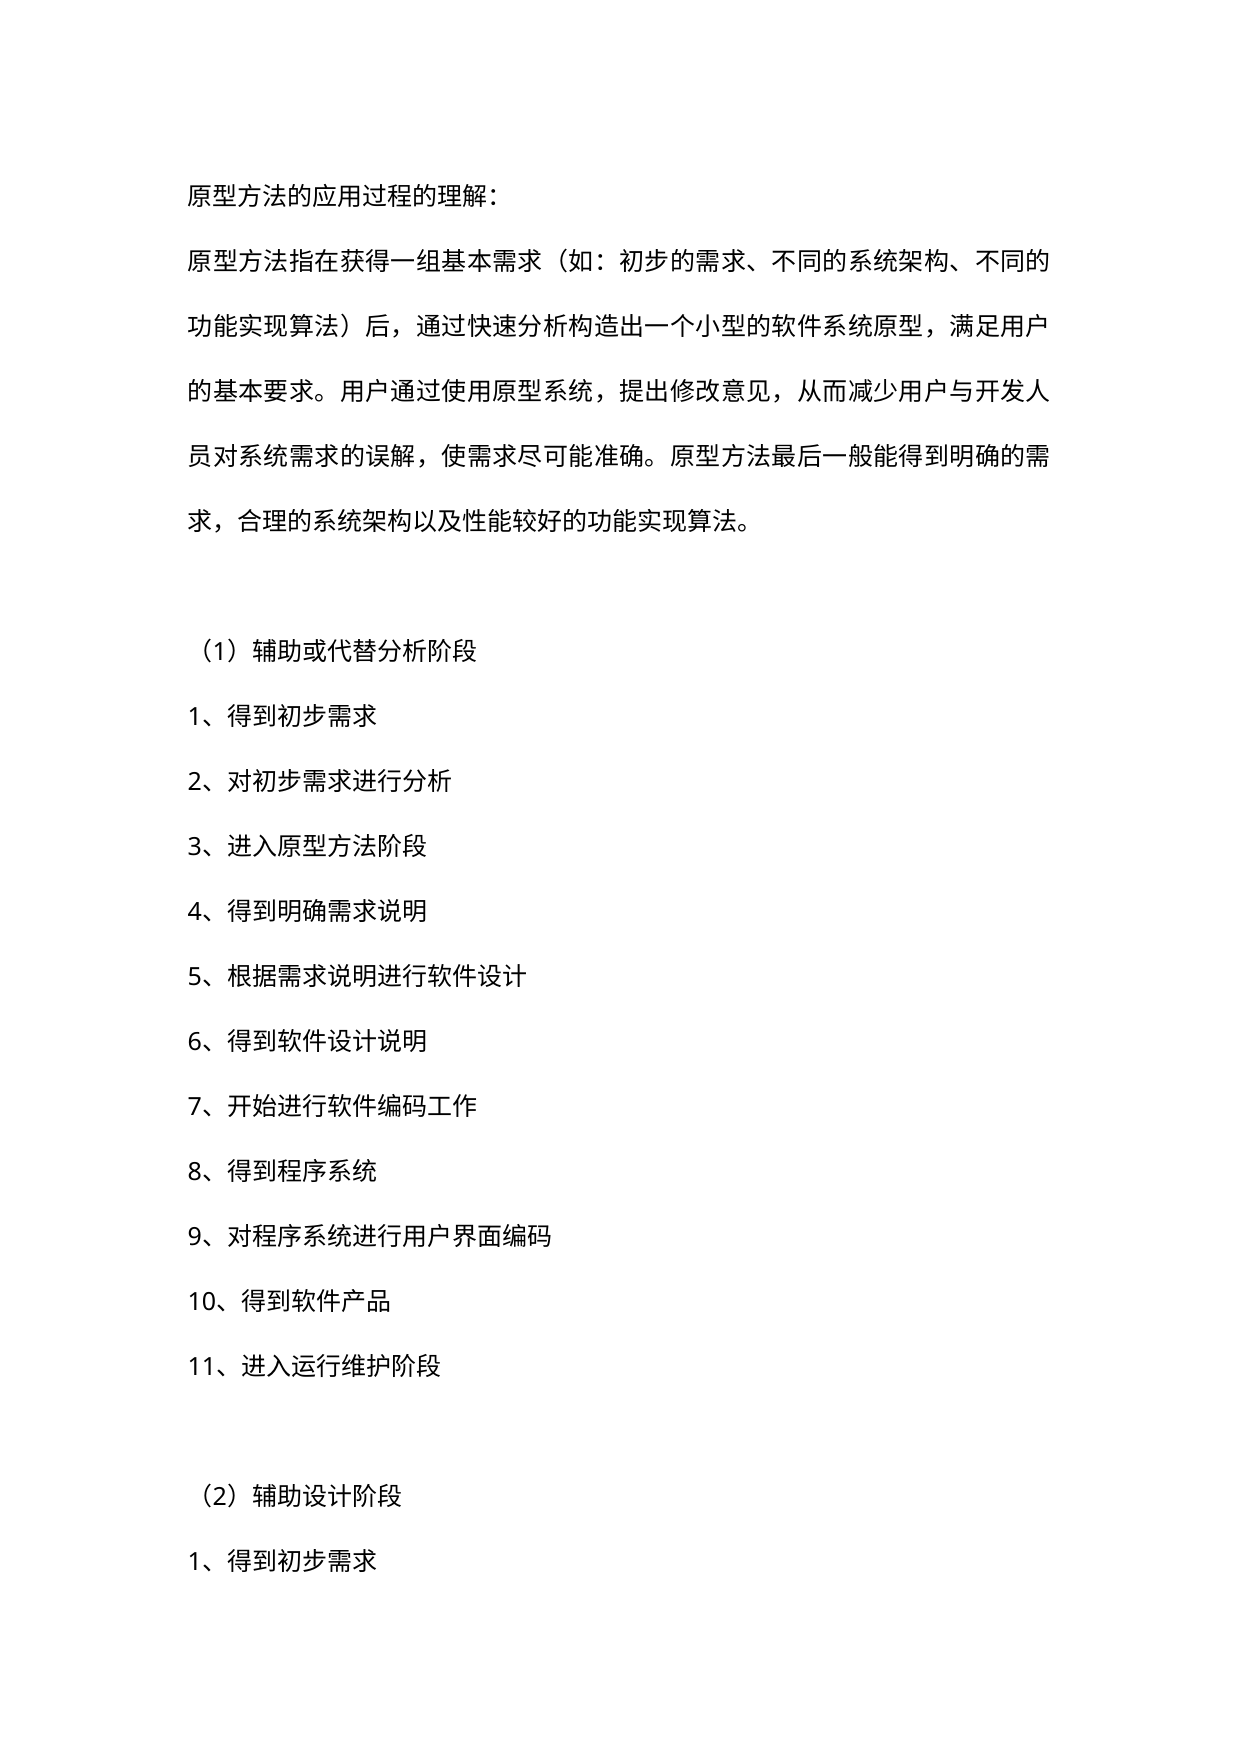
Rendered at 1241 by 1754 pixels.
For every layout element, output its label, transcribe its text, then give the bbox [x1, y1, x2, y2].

list 根据需求说明进行软件设计 [187, 942, 1053, 1007]
text 原型方法指在获得一组基本需求（如：初步的需求、不同的系统架构、不同的功能实现算法）后，通过快速分析构造出一个小型的软件系统原型，满足用户的基本要求。用户通过使用原型系统，提出修改意见，从而减少用户与开发人员对系统需求的误解，使需求尽可能准确。原型方法最后一般能得到明确的需求，合理的系统架构以及性能较好的功能实现算法。 [187, 227, 1053, 552]
list 得到软件设计说明 [187, 1007, 1053, 1072]
list 进入运行维护阶段 [187, 1332, 1053, 1397]
list 辅助设计阶段 [187, 1462, 1053, 1527]
list 得到明确需求说明 [187, 877, 1053, 942]
text 原型方法的应用过程的理解： [187, 162, 1053, 227]
list 开始进行软件编码工作 [187, 1072, 1053, 1137]
list 得到程序系统 [187, 1137, 1053, 1202]
list 进入原型方法阶段 [187, 812, 1053, 877]
list 辅助或代替分析阶段 [187, 617, 1053, 682]
list 得到初步需求 [187, 1527, 1053, 1592]
list 对初步需求进行分析 [187, 747, 1053, 812]
list 对程序系统进行用户界面编码 [187, 1202, 1053, 1267]
list 得到软件产品 [187, 1267, 1053, 1332]
list 得到初步需求 [187, 682, 1053, 747]
